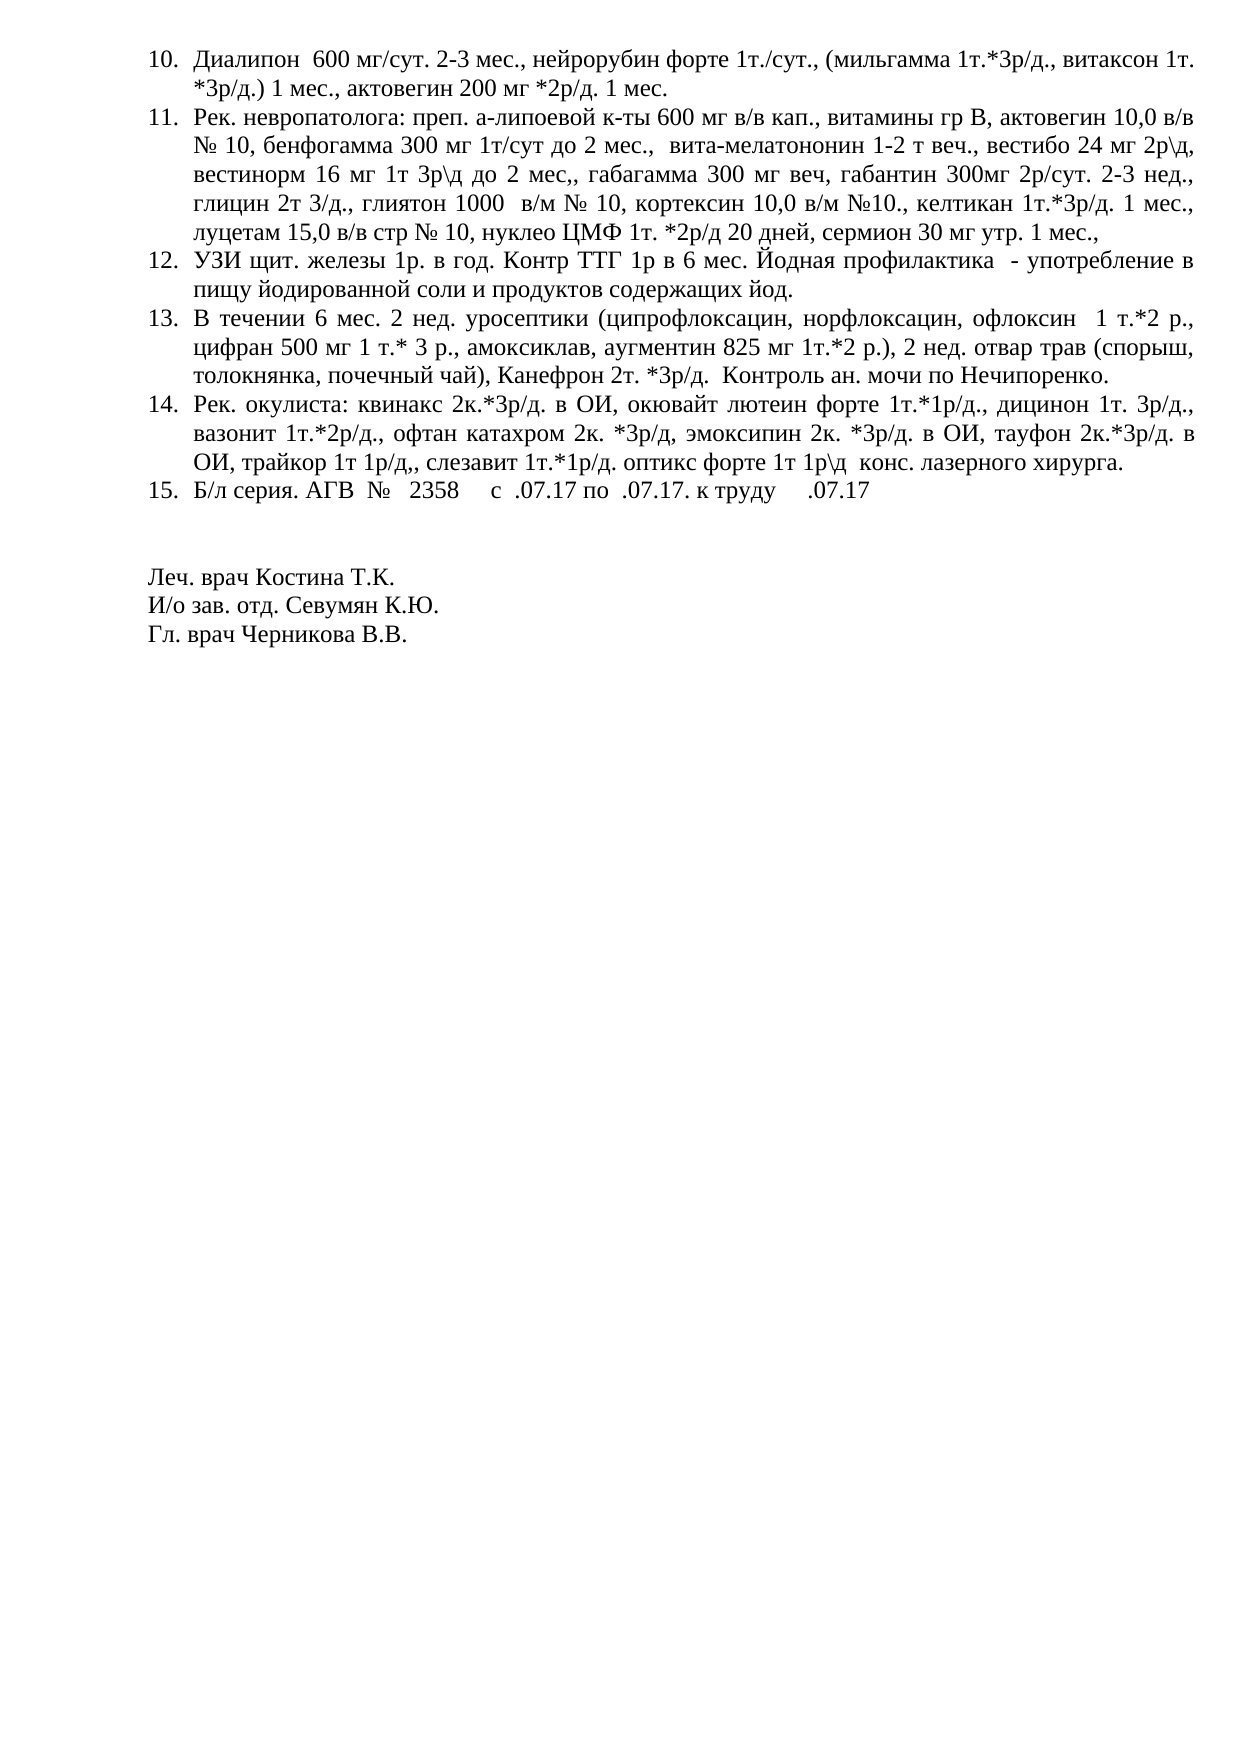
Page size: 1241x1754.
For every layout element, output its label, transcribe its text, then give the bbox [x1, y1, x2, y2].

text Леч. врач [148, 562, 1196, 591]
list Рек. окулиста: квинакс 2к.*3р/д. в ОИ, окювайт лютеин форте 1т.*1р/д., дицинон 1т. 3р/д., вазонит 1т.*2р/д., офтан катахром 2к. *3р/д, эмоксипин 2к. *3р/д. в ОИ, тауфон 2к.*3р/д. в ОИ, трайкор 1т 1р/д,, слезавит 1т.*1р/д. оптикс форте 1т 1р\д конс. лазерного хирурга. [148, 389, 1196, 476]
list УЗИ щит. железы 1р. в год. Контр ТТГ 1р в 6 мес. Йодная профилактика - употребление в пищу йодированной соли и продуктов содержащих йод. [148, 246, 1196, 303]
list Б/л серия. АГВ № 2358 с .07.17 по .07.17. к труду .07.17 [148, 476, 1196, 504]
list В течении 6 мес. 2 нед. уросептики (ципрофлоксацин, норфлоксацин, офлоксин 1 т.*2 р., цифран 500 мг 1 т.* 3 р., амоксиклав, аугментин 825 мг 1т.*2 р.), 2 нед. отвар трав (спорыш, толокнянка, почечный чай), Канефрон 2т. *3р/д. Контроль ан. мочи по Нечипоренко. [148, 303, 1196, 389]
text Гл. врач Черникова В.В. [148, 619, 1196, 648]
list 600 мг/сут. 2-3 мес., нейрорубин форте 1т./сут., (мильгамма 1т.*3р/д., витаксон 1т. *3р/д.) 1 мес., актовегин 200 мг *2р/д. 1 мес. [148, 44, 1196, 102]
list Рек. невропатолога: преп. а-липоевой к-ты 600 мг в/в кап., витамины гр В, актовегин 10,0 в/в № 10, бенфогамма 300 мг 1т/сут до 2 мес., вита-мелатононин 1-2 т веч., вестибо 24 мг 2р\д, вестинорм 16 мг 1т 3р\д до 2 мес,, габагамма 300 мг веч, габантин 300мг 2р/сут. 2-3 нед., глицин 2т 3/д., глиятон 1000 в/м № 10, кортексин 10,0 в/м №10., келтикан 1т.*3р/д. 1 мес., луцетам 15,0 в/в стр № 10, нуклео ЦМФ 1т. *2р/д 20 дней, сермион 30 мг утр. 1 мес., [148, 102, 1196, 246]
